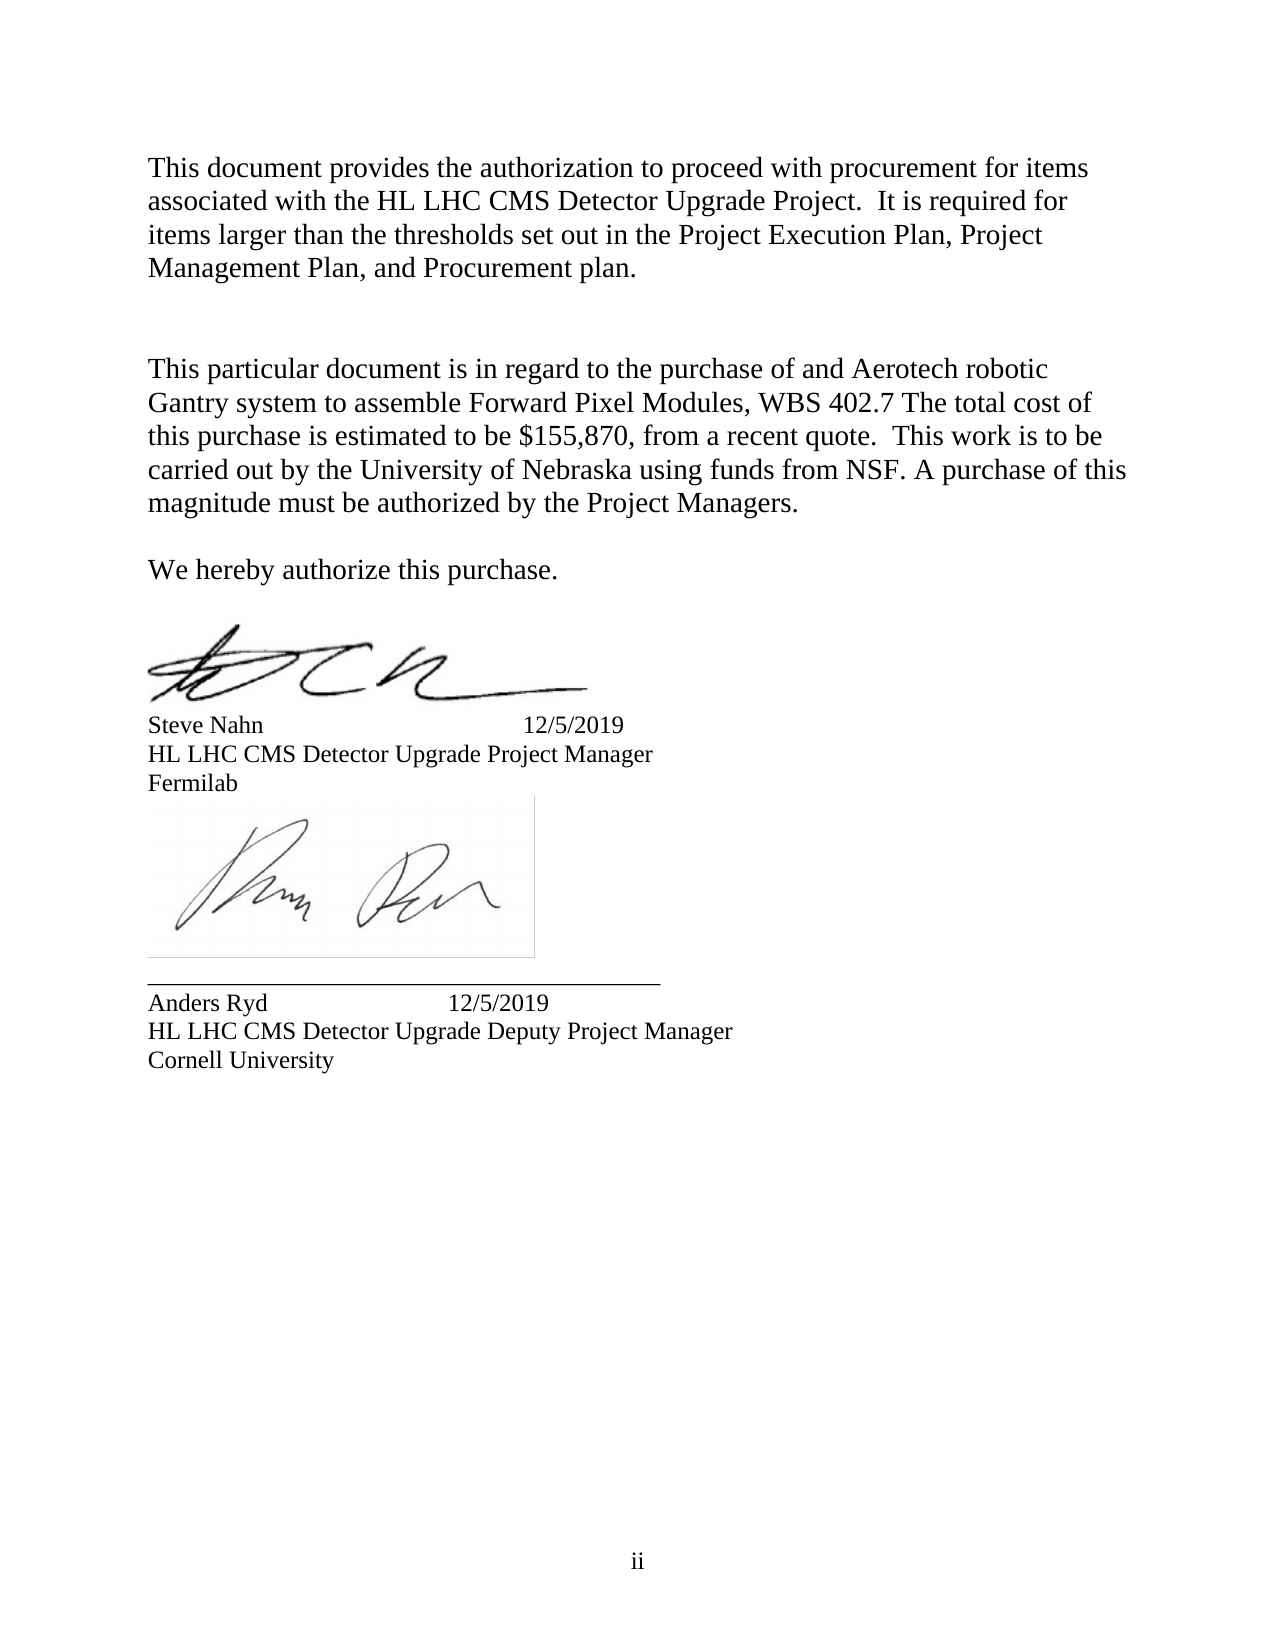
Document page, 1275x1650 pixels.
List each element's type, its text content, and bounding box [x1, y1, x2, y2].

text We hereby authorize this purchase. [148, 552, 1127, 586]
text This document provides the authorization to proceed with procurement for items associated with the HL LHC CMS Detector Upgrade Project. It is required for items larger than the thresholds set out in the Project Execution Plan, Project Management Plan, and Procurement plan. [148, 150, 1127, 284]
picture [147, 796, 536, 959]
text Anders Ryd 12/5/2019 [148, 988, 1127, 1016]
picture [147, 619, 592, 711]
text This particular document is in regard to the purchase of and Aerotech robotic Gantry system to assemble Forward Pixel Modules, WBS 402.7 The total cost of this purchase is estimated to be $155,870, from a recent quote. This work is to be carried out by the University of Nebraska using funds from NSF. A purchase of this magnitude must be authorized by the Project Managers. [148, 351, 1127, 519]
text Fermilab [148, 768, 1127, 796]
text HL LHC CMS Detector Upgrade Deputy Project Manager [148, 1016, 1127, 1045]
text _________________________________________ [148, 959, 1127, 988]
text Steve Nahn 12/5/2019 [148, 710, 1127, 739]
text Cornell University [148, 1045, 1127, 1074]
text HL LHC CMS Detector Upgrade Project Manager [148, 739, 1127, 768]
